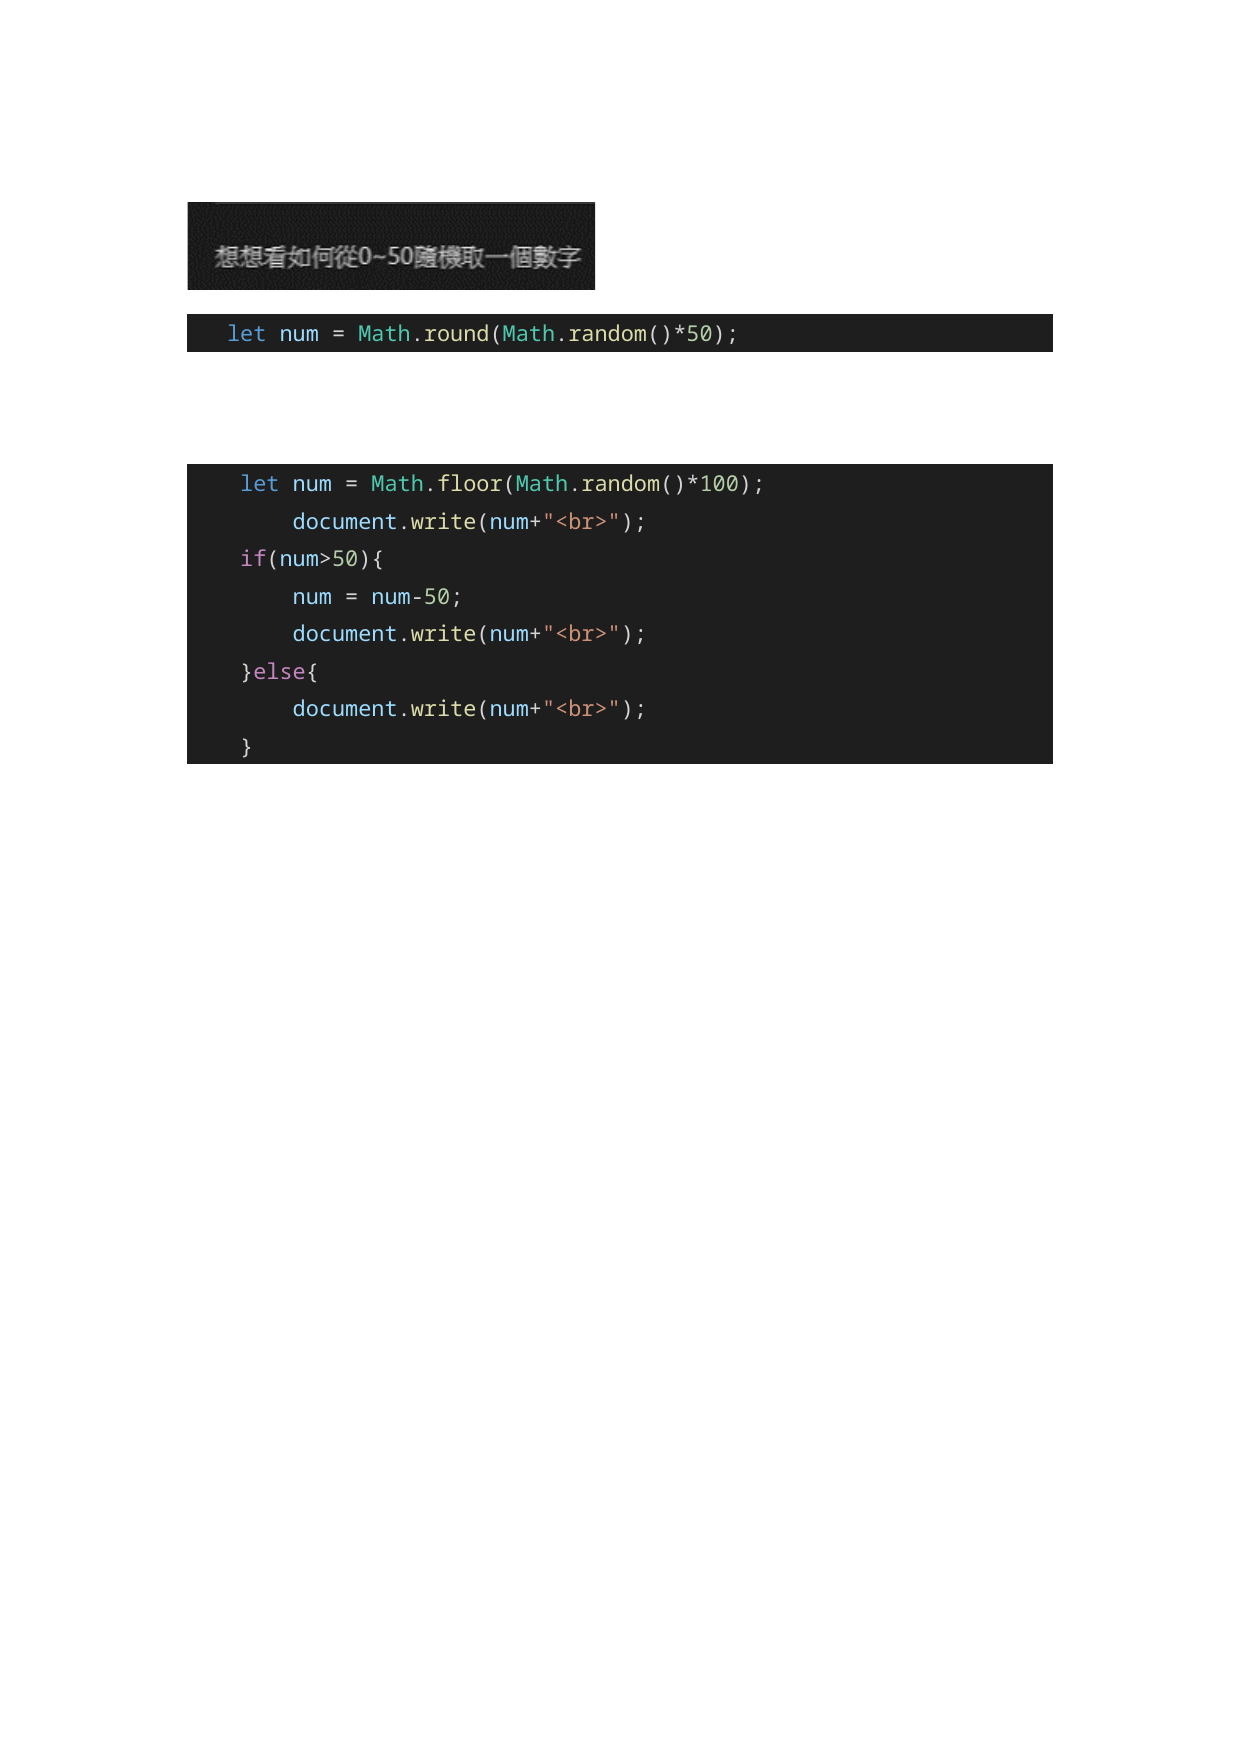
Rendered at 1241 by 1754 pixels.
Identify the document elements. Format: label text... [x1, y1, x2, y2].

text document.write(num+"<br>"); [187, 689, 1053, 727]
text } [187, 727, 1053, 764]
text document.write(num+"<br>"); [187, 502, 1053, 539]
text num = num-50; [187, 577, 1053, 614]
picture [187, 202, 596, 290]
text let num = Math.round(Math.random()*50); [187, 314, 1053, 352]
text let num = Math.floor(Math.random()*100); [187, 464, 1053, 502]
text document.write(num+"<br>"); [187, 614, 1053, 652]
text }else{ [187, 652, 1053, 689]
text if(num>50){ [187, 539, 1053, 577]
